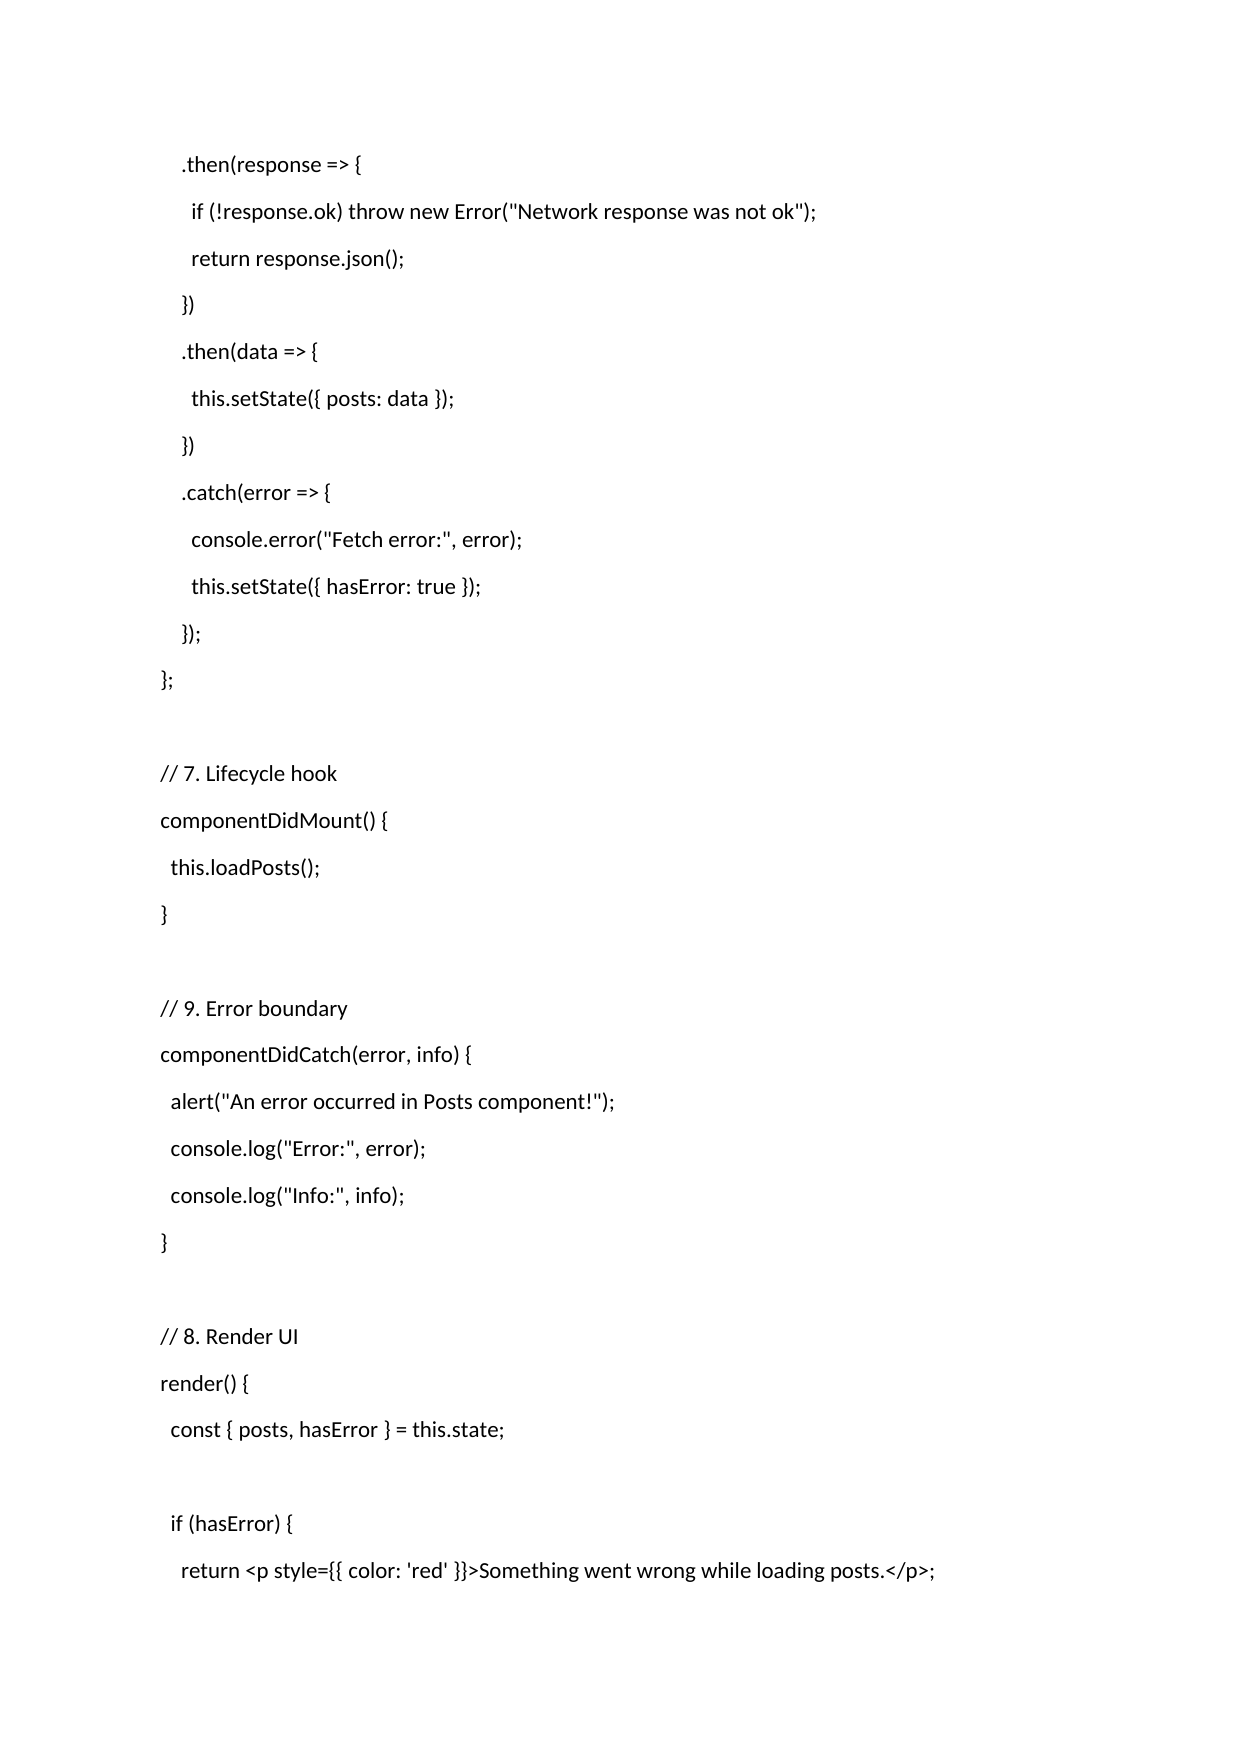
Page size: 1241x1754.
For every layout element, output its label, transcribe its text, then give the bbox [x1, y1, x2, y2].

text console.log("Info:", info); [150, 1181, 1090, 1209]
text console.log("Error:", error); [150, 1134, 1090, 1162]
text const { posts, hasError } = this.state; [150, 1416, 1090, 1444]
text componentDidCatch(error, info) { [150, 1041, 1090, 1069]
text .then(data => { [150, 337, 1090, 366]
text console.error("Fetch error:", error); [150, 525, 1090, 553]
text render() { [150, 1369, 1090, 1397]
text // 8. Render UI [150, 1322, 1090, 1350]
text this.setState({ posts: data }); [150, 384, 1090, 412]
text alert("An error occurred in Posts component!"); [150, 1087, 1090, 1116]
text if (!response.ok) throw new Error("Network response was not ok"); [150, 197, 1090, 225]
text } [150, 1228, 1090, 1256]
text return response.json(); [150, 244, 1090, 272]
text }) [150, 291, 1090, 319]
text // 7. Lifecycle hook [150, 759, 1090, 787]
text // 9. Error boundary [150, 994, 1090, 1022]
text .then(response => { [150, 150, 1090, 178]
text }); [150, 619, 1090, 647]
text }; [150, 666, 1090, 694]
text return <p style={{ color: 'red' }}>Something went wrong while loading posts.</p>; [150, 1556, 1090, 1584]
text .catch(error => { [150, 478, 1090, 506]
text } [150, 900, 1090, 928]
text componentDidMount() { [150, 806, 1090, 834]
text this.loadPosts(); [150, 853, 1090, 881]
text }) [150, 431, 1090, 459]
text if (hasError) { [150, 1509, 1090, 1537]
text this.setState({ hasError: true }); [150, 572, 1090, 600]
